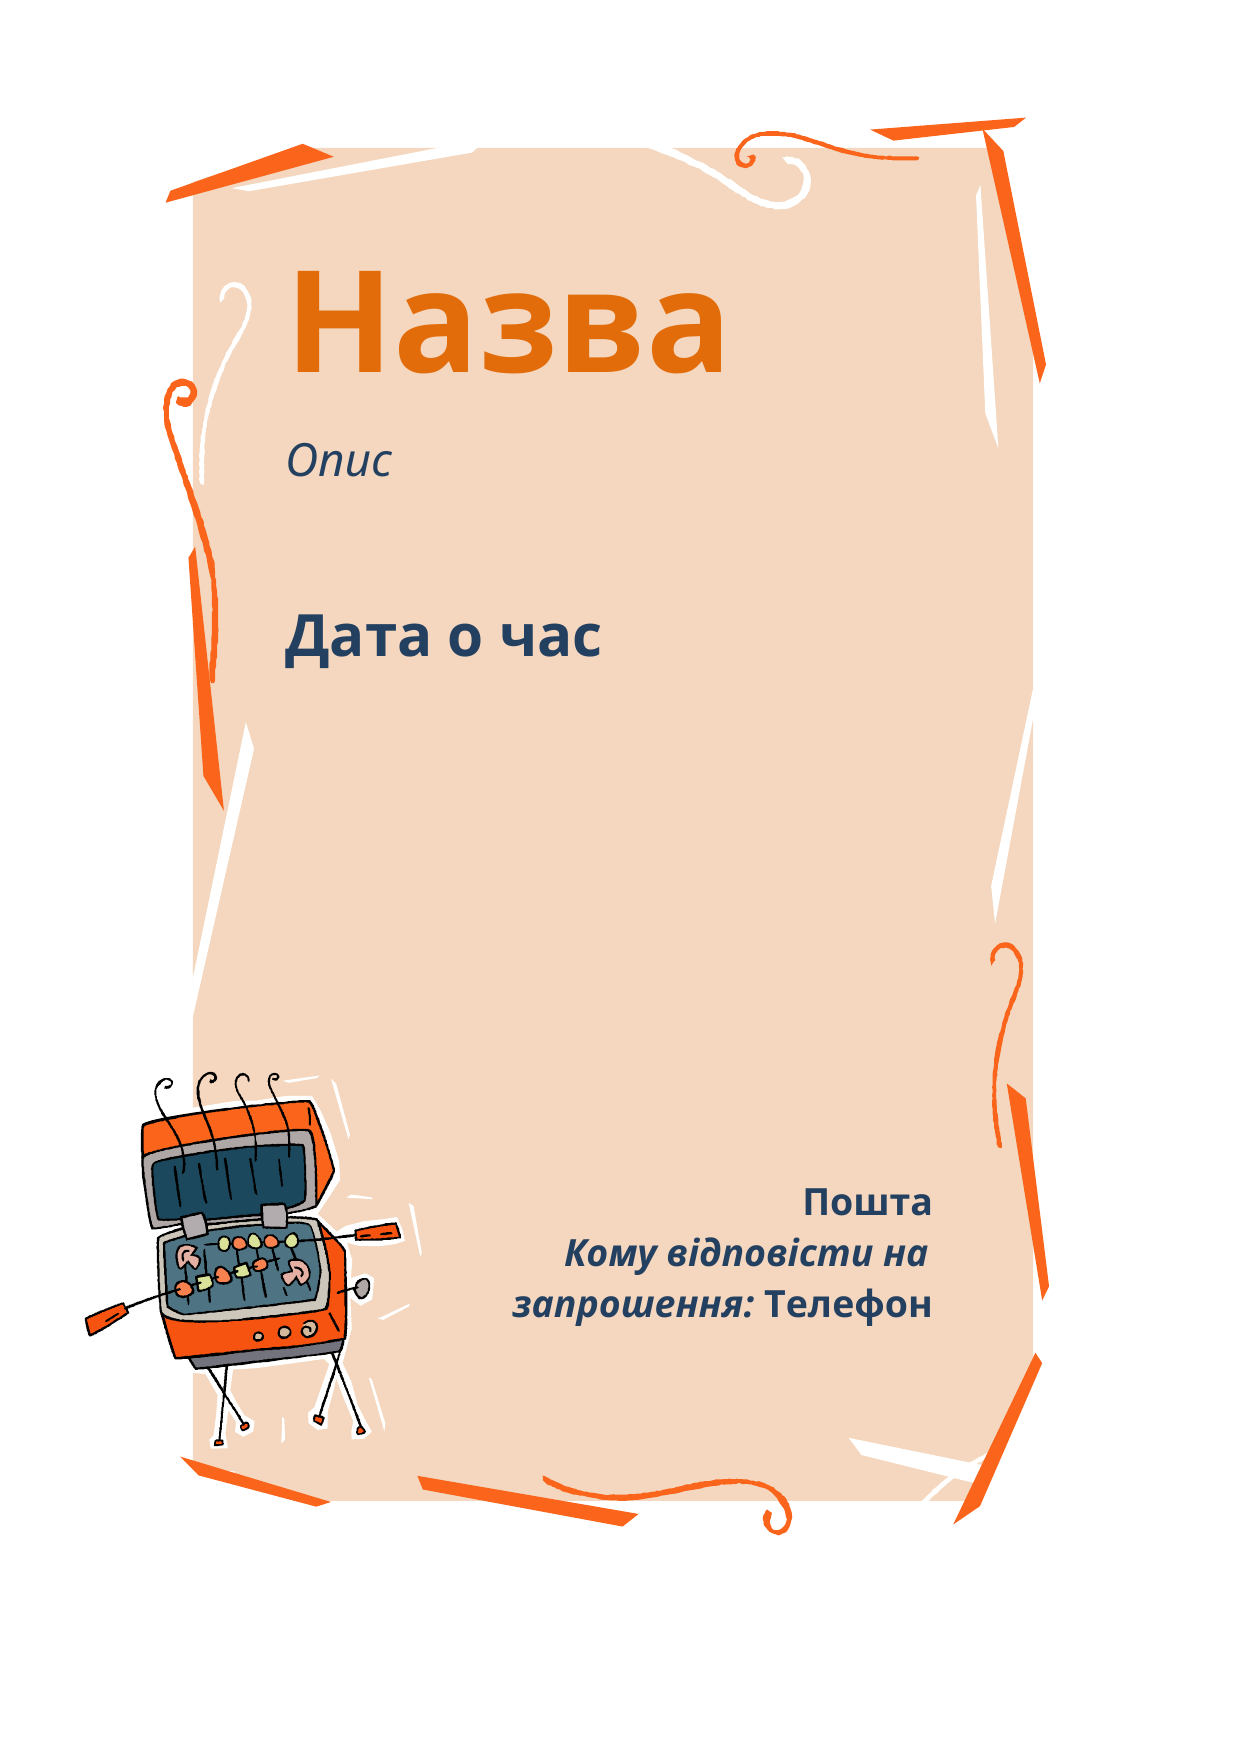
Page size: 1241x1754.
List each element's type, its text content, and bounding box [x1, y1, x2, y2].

table_header Назва Опис о [274, 265, 944, 1175]
table_cell Пошта [274, 1175, 944, 1328]
